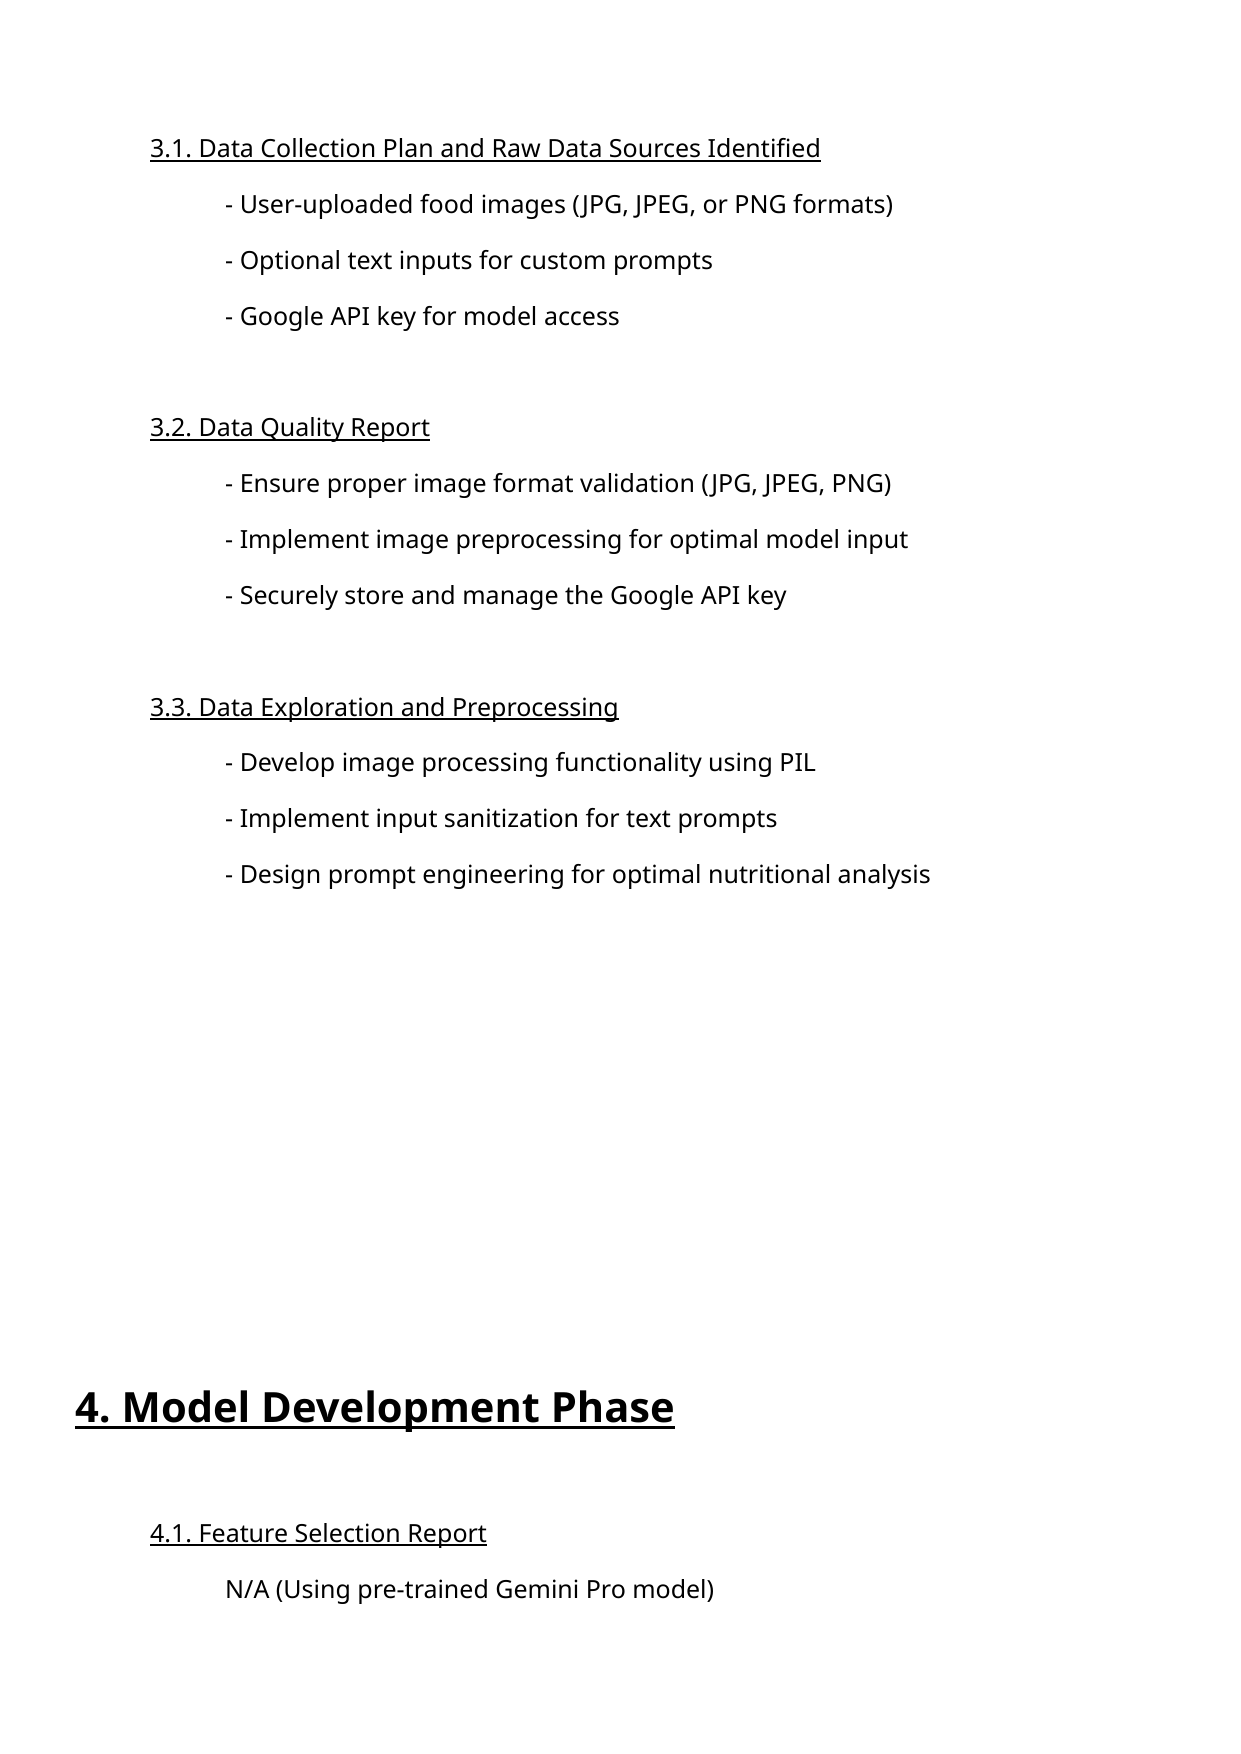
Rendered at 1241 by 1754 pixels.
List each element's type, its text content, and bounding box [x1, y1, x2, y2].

text N/A (Using pre-trained Gemini Pro model) [225, 1571, 1165, 1605]
text 4.1. Feature Selection Report [150, 1515, 1165, 1549]
text - Implement input sanitization for text prompts [225, 801, 1165, 835]
text - Implement image preprocessing for optimal model input [225, 522, 1165, 556]
text - Optional text inputs for custom prompts [225, 242, 1165, 277]
text - Develop image processing functionality using PIL [225, 745, 1165, 779]
text - User-uploaded food images (JPG, JPEG, or PNG formats) [225, 187, 1165, 221]
text 4. Model Development Phase [75, 1378, 1165, 1434]
text - Google API key for model access [225, 298, 1165, 332]
text - Ensure proper image format validation (JPG, JPEG, PNG) [225, 466, 1165, 500]
text 3.3. Data Exploration and Preprocessing [150, 689, 1165, 723]
text 3.2. Data Quality Report [150, 410, 1165, 444]
text - Securely store and manage the Google API key [225, 577, 1165, 612]
text 3.1. Data Collection Plan and Raw Data Sources Identified [150, 131, 1165, 165]
text - Design prompt engineering for optimal nutritional analysis [225, 857, 1165, 891]
